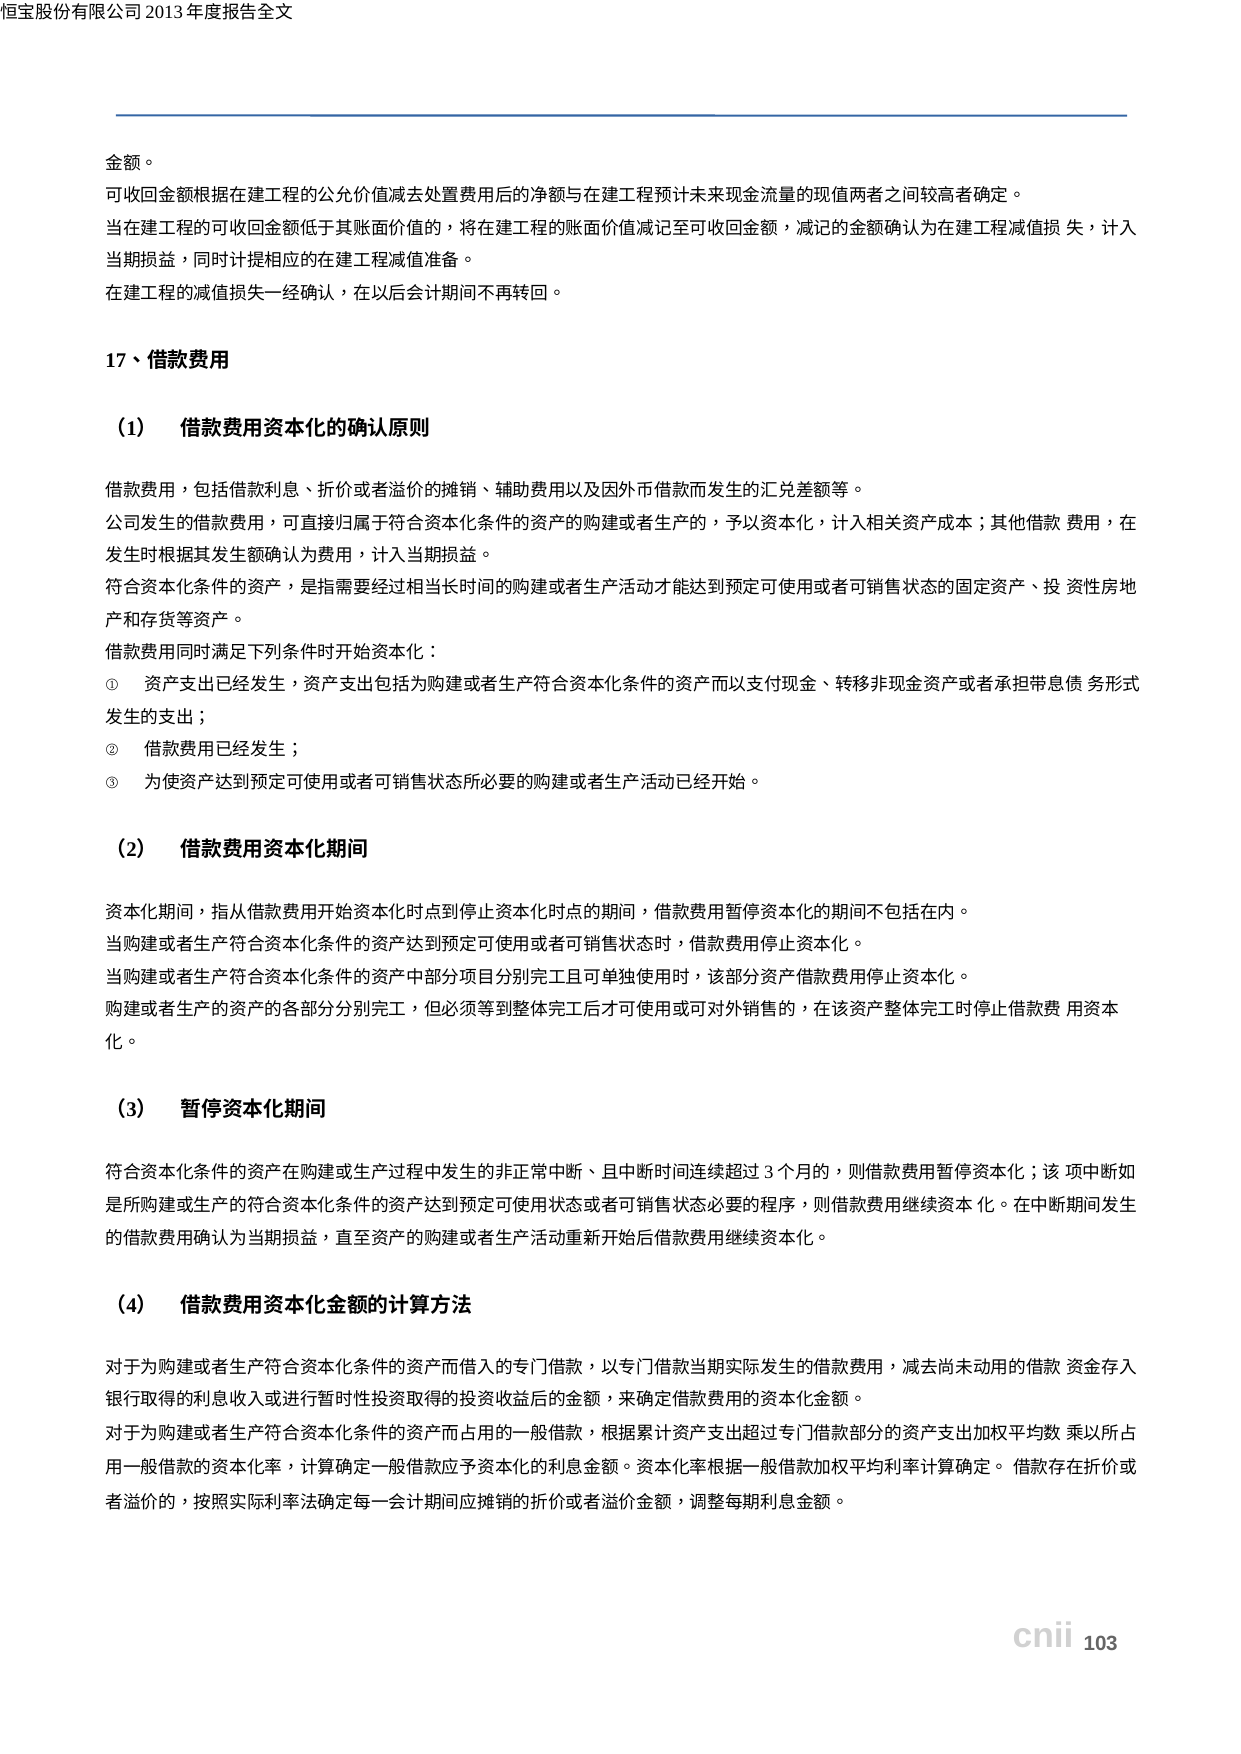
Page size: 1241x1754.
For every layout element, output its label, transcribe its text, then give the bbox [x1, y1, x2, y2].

list 借款费用已经发生； [105, 730, 1147, 762]
text 借款费用，包括借款利息、折价或者溢价的摊销、辅助费用以及因外币借款而发生的汇兑差额等。 [105, 471, 1147, 503]
text （2） 借款费用资本化期间 [105, 834, 1147, 863]
text （4） 借款费用资本化金额的计算方法 [105, 1290, 1147, 1319]
text 对于为购建或者生产符合资本化条件的资产而借入的专门借款，以专门借款当期实际发生的借款费用，减去尚未动用的借款 资金存入银行取得的利息收入或进行暂时性投资取得的投资收益后的金额，来确定借款费用的资本化金额。 [105, 1348, 1147, 1412]
text 当购建或者生产符合资本化条件的资产中部分项目分别完工且可单独使用时，该部分资产借款费用停止资本化。 [105, 957, 1147, 989]
text （3） 暂停资本化期间 [105, 1094, 1147, 1123]
text 公司发生的借款费用，可直接归属于符合资本化条件的资产的购建或者生产的，予以资本化，计入相关资产成本；其他借款 费用，在发生时根据其发生额确认为费用，计入当期损益。 [105, 503, 1147, 568]
text 金额。 [105, 144, 1147, 176]
text 对于为购建或者生产符合资本化条件的资产而占用的一般借款，根据累计资产支出超过专门借款部分的资产支出加权平均数 乘以所占用一般借款的资本化率，计算确定一般借款应予资本化的利息金额。资本化率根据一般借款加权平均利率计算确定。 借款存在折价或者溢价的，按照实际利率法确定每一会计期间应摊销的折价或者溢价金额，调整每期利息金额。 [105, 1412, 1147, 1515]
text 资本化期间，指从借款费用开始资本化时点到停止资本化时点的期间，借款费用暂停资本化的期间不包括在内。 [105, 892, 1147, 924]
text 符合资本化条件的资产在购建或生产过程中发生的非正常中断、且中断时间连续超过3个月的，则借款费用暂停资本化；该 项中断如是所购建或生产的符合资本化条件的资产达到预定可使用状态或者可销售状态必要的程序，则借款费用继续资本 化。在中断期间发生的借款费用确认为当期损益，直至资产的购建或者生产活动重新开始后借款费用继续资本化。 [105, 1152, 1147, 1251]
text 当购建或者生产符合资本化条件的资产达到预定可使用或者可销售状态时，借款费用停止资本化。 [105, 924, 1147, 957]
text 符合资本化条件的资产，是指需要经过相当长时间的购建或者生产活动才能达到预定可使用或者可销售状态的固定资产、投 资性房地产和存货等资产。 [105, 568, 1147, 632]
list 为使资产达到预定可使用或者可销售状态所必要的购建或者生产活动已经开始。 [105, 762, 1147, 795]
text 17、借款费用 [105, 345, 1147, 374]
text （1） 借款费用资本化的确认原则 [105, 413, 1147, 442]
text 借款费用同时满足下列条件时开始资本化： [105, 632, 1147, 665]
text 当在建工程的可收回金额低于其账面价值的，将在建工程的账面价值减记至可收回金额，减记的金额确认为在建工程减值损 失，计入当期损益，同时计提相应的在建工程减值准备。 [105, 208, 1147, 273]
list 资产支出已经发生，资产支出包括为购建或者生产符合资本化条件的资产而以支付现金、转移非现金资产或者承担带息债 务形式发生的支出； [105, 665, 1147, 730]
text 在建工程的减值损失一经确认，在以后会计期间不再转回。 [105, 273, 1147, 306]
text 可收回金额根据在建工程的公允价值减去处置费用后的净额与在建工程预计未来现金流量的现值两者之间较高者确定。 [105, 176, 1147, 208]
text 购建或者生产的资产的各部分分别完工，但必须等到整体完工后才可使用或可对外销售的，在该资产整体完工时停止借款费 用资本化。 [105, 989, 1147, 1054]
